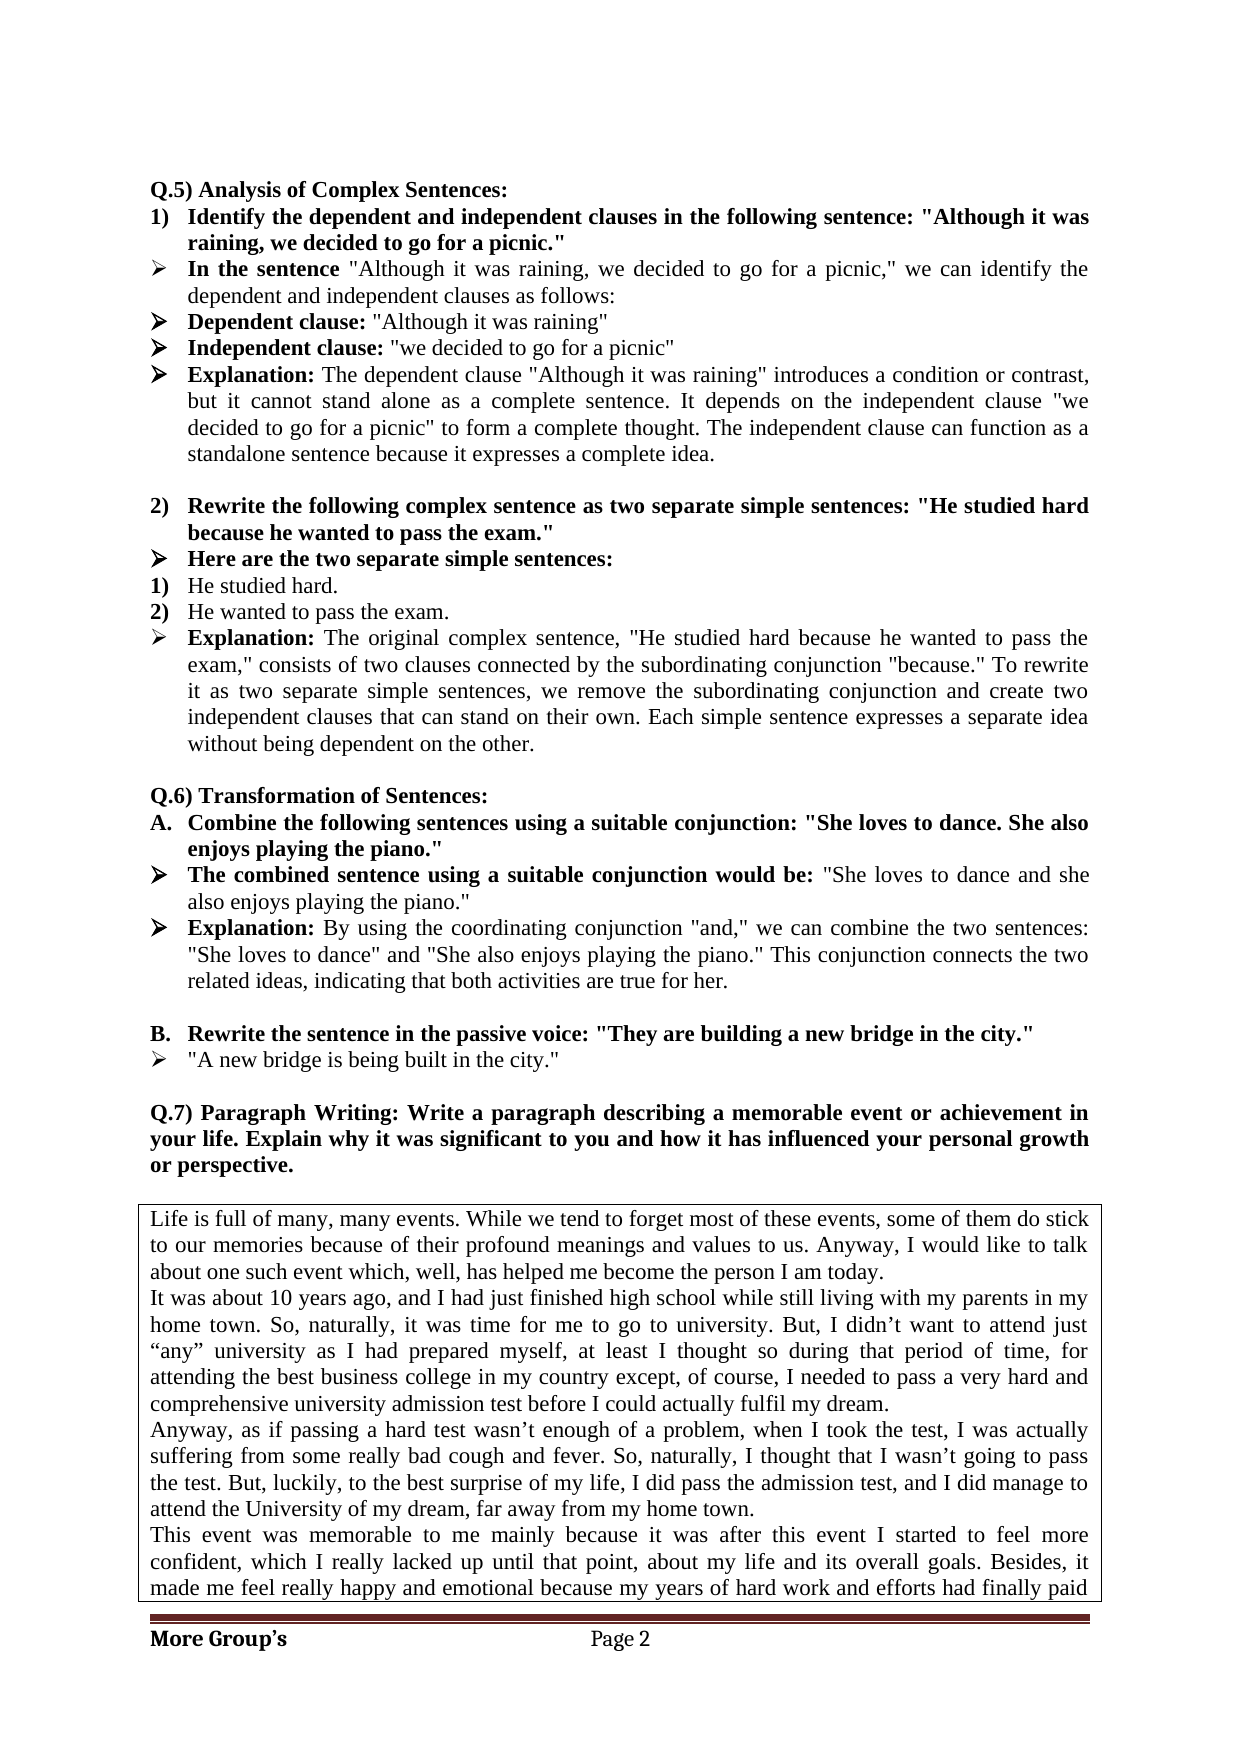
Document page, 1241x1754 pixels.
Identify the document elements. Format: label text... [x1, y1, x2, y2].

text Q.5) Analysis of Complex Sentences: [150, 176, 1090, 203]
list Rewrite the sentence in the passive voice: "They are building a new bridge in the city." [150, 1020, 1090, 1046]
list Here are the two separate simple sentences: [150, 545, 1090, 572]
list Combine the following sentences using a suitable conjunction: "She loves to dance. She also enjoys playing the piano." [150, 809, 1090, 862]
list He wanted to pass the exam. [150, 598, 1090, 624]
list Explanation: The dependent clause "Although it was raining" introduces a condition or contrast, but it cannot stand alone as a complete sentence. It depends on the independent clause "we decided to go for a picnic" to form a complete thought. The independent clause can function as a standalone sentence because it expresses a complete idea. [150, 361, 1090, 466]
list The combined sentence using a suitable conjunction would be: "She loves to dance and she also enjoys playing the piano." [150, 862, 1090, 914]
list Dependent clause: "Although it was raining" [150, 308, 1090, 334]
list In the sentence "Although it was raining, we decided to go for a picnic," we can identify the dependent and independent clauses as follows: [150, 255, 1090, 308]
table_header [139, 1205, 1101, 1601]
list Rewrite the following complex sentence as two separate simple sentences: "He studied hard because he wanted to pass the exam." [150, 493, 1090, 545]
list Explanation: By using the coordinating conjunction "and," we can combine the two sentences: "She loves to dance" and "She also enjoys playing the piano." This conjunction connects the two related ideas, indicating that both activities are true for her. [150, 914, 1090, 993]
text Q.6) Transformation of Sentences: [150, 782, 1090, 809]
list Independent clause: "we decided to go for a picnic" [150, 334, 1090, 361]
text Q.7) Paragraph Writing: Write a paragraph describing a memorable event or achievement in your life. Explain why it was significant to you and how it has influenced your personal growth or perspective. [150, 1099, 1090, 1178]
list "A new bridge is being built in the city." [150, 1046, 1090, 1072]
list Identify the dependent and independent clauses in the following sentence: "Although it was raining, we decided to go for a picnic." [150, 203, 1090, 255]
list He studied hard. [150, 572, 1090, 598]
list Explanation: The original complex sentence, "He studied hard because he wanted to pass the exam," consists of two clauses connected by the subordinating conjunction "because." To rewrite it as two separate simple sentences, we remove the subordinating conjunction and create two independent clauses that can stand on their own. Each simple sentence expresses a separate idea without being dependent on the other. [150, 624, 1090, 756]
